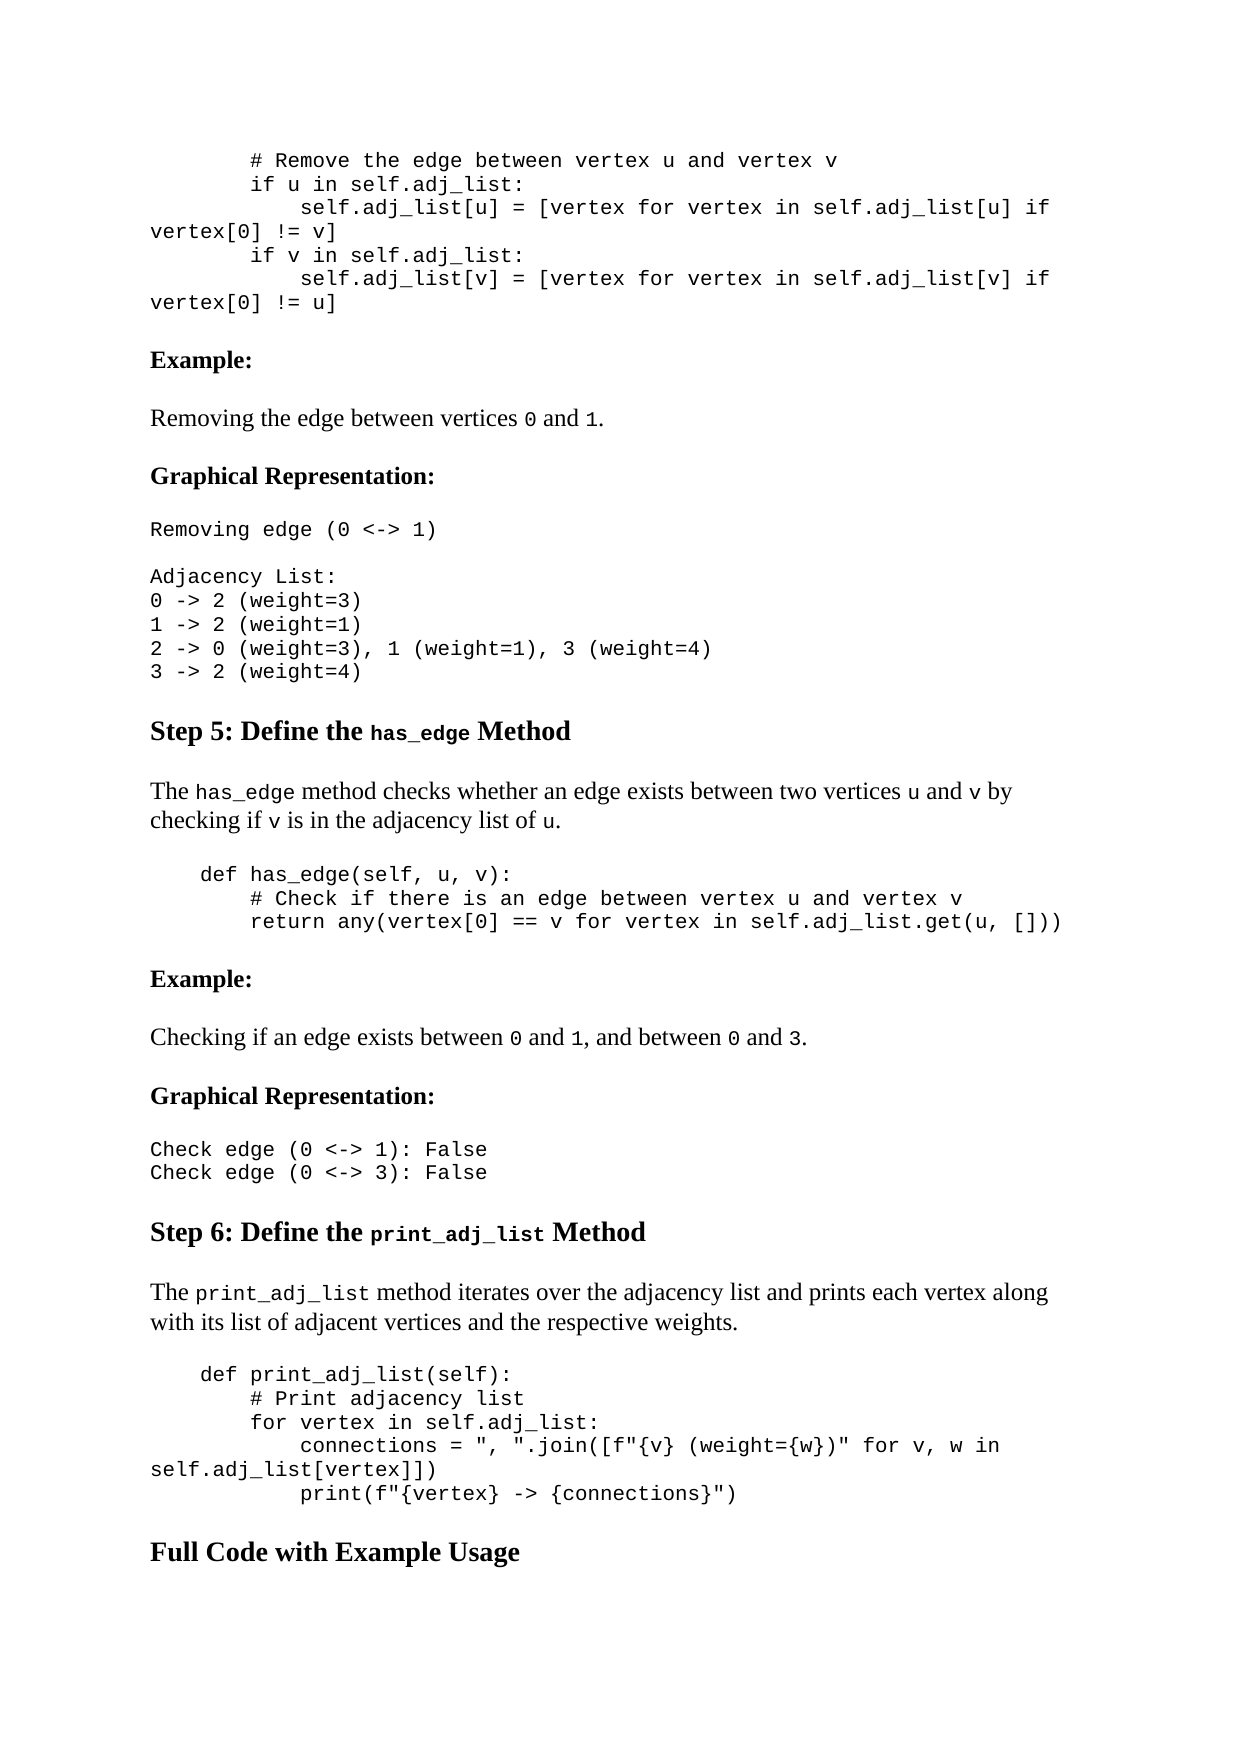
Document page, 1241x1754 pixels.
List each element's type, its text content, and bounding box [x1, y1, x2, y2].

text Check edge (0 <-> 3): False [150, 1162, 1090, 1186]
subtitle Step 5: Define the has_edge Method [150, 714, 1090, 747]
subtitle Full Code with Example Usage [150, 1536, 1090, 1568]
text return any(vertex[0] == v for vertex in self.adj_list.get(u, [])) [150, 911, 1090, 935]
text 3 -> 2 (weight=4) [150, 661, 1090, 685]
text Adjacency List: [150, 567, 1090, 590]
text if v in self.adj_list: [150, 244, 1090, 268]
text for vertex in self.adj_list: [150, 1412, 1090, 1435]
text # Print adjacency list [150, 1388, 1090, 1412]
text Example: [150, 964, 1090, 993]
text connections = ", ".join([f"{v} (weight={w})" for v, w in self.adj_list[vertex]]) [150, 1435, 1090, 1483]
text if u in self.adj_list: [150, 174, 1090, 197]
text Example: [150, 345, 1090, 373]
text Checking if an edge exists between 0 and 1, and between 0 and 3. [150, 1022, 1090, 1052]
text def print_adj_list(self): [150, 1364, 1090, 1388]
text self.adj_list[v] = [vertex for vertex in self.adj_list[v] if vertex[0] != u] [150, 268, 1090, 316]
text self.adj_list[u] = [vertex for vertex in self.adj_list[u] if vertex[0] != v] [150, 197, 1090, 244]
text 1 -> 2 (weight=1) [150, 614, 1090, 637]
text print(f"{vertex} -> {connections}") [150, 1483, 1090, 1506]
text Removing the edge between vertices 0 and 1. [150, 403, 1090, 432]
text Graphical Representation: [150, 461, 1090, 490]
text Graphical Representation: [150, 1081, 1090, 1109]
text 0 -> 2 (weight=3) [150, 590, 1090, 614]
text def has_edge(self, u, v): [150, 864, 1090, 888]
text Removing edge (0 <-> 1) [150, 519, 1090, 543]
text # Check if there is an edge between vertex u and vertex v [150, 888, 1090, 911]
text 2 -> 0 (weight=3), 1 (weight=1), 3 (weight=4) [150, 637, 1090, 661]
text The has_edge method checks whether an edge exists between two vertices u and v by checking if v is in the adjacency list of u. [150, 776, 1090, 835]
subtitle Step 6: Define the print_adj_list Method [150, 1215, 1090, 1248]
text # Remove the edge between vertex u and vertex v [150, 150, 1090, 174]
text The print_adj_list method iterates over the adjacency list and prints each vertex along with its list of adjacent vertices and the respective weights. [150, 1277, 1090, 1335]
text Check edge (0 <-> 1): False [150, 1139, 1090, 1162]
